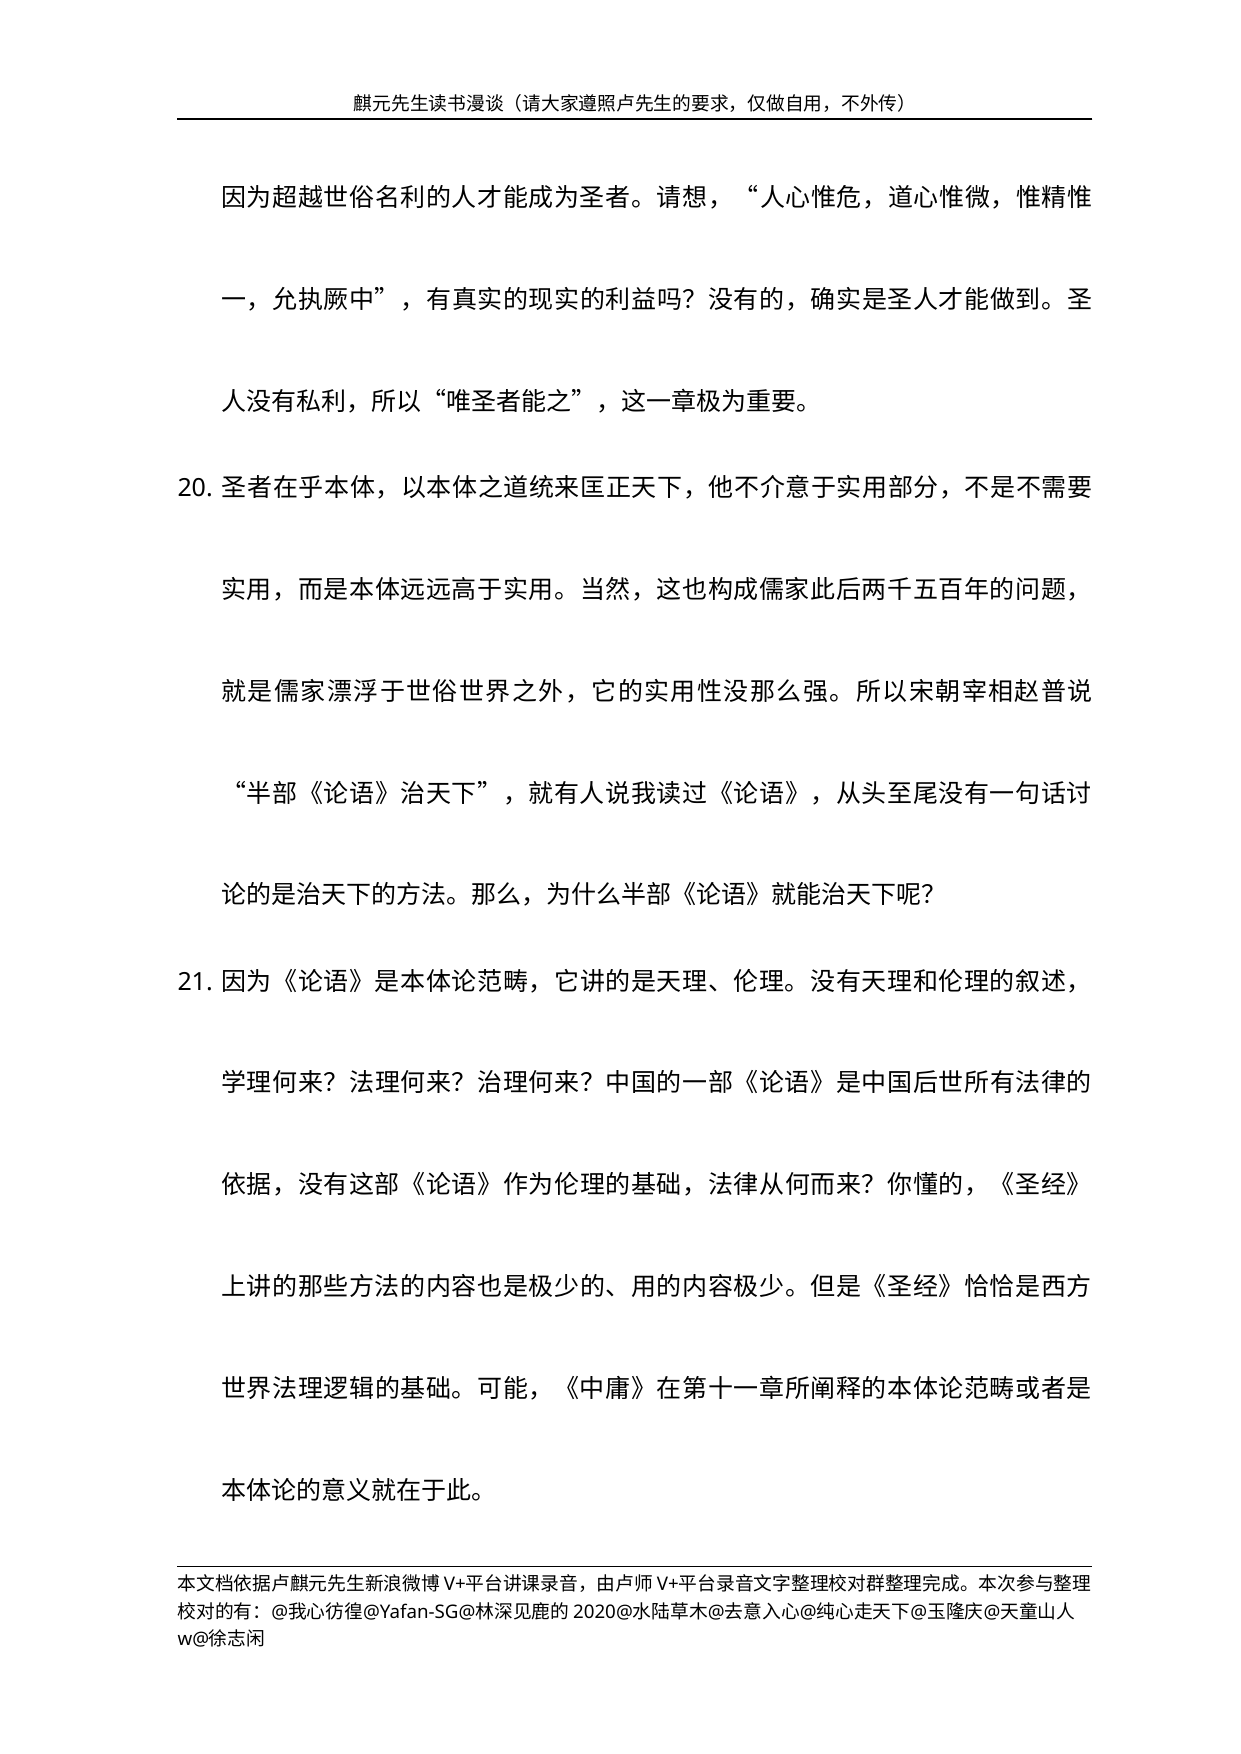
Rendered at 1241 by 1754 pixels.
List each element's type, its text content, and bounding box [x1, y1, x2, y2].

list 因为《论语》是本体论范畴，它讲的是天理、伦理。没有天理和伦理的叙述，学理何来？法理何来？治理何来？中国的一部《论语》是中国后世所有法律的依据，没有这部《论语》作为伦理的基础，法律从何而来？你懂的，《圣经》上讲的那些方法的内容也是极少的、用的内容极少。但是《圣经》恰恰是西方世界法理逻辑的基础。可能，《中庸》在第十一章所阐释的本体论范畴或者是本体论的意义就在于此。 [177, 945, 1092, 1522]
list ﻿圣者在乎本体，以本体之道统来匡正天下，他不介意于实用部分，不是不需要实用，而是本体远远高于实用。当然，这也构成儒家此后两千五百年的问题，就是儒家漂浮于世俗世界之外，它的实用性没那么强。所以宋朝宰相赵普说“半部《论语》治天下”，就有人说我读过《论语》，从头至尾没有一句话讨论的是治天下的方法。那么，为什么半部《论语》就能治天下呢？ [177, 452, 1092, 927]
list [177, 162, 1092, 433]
